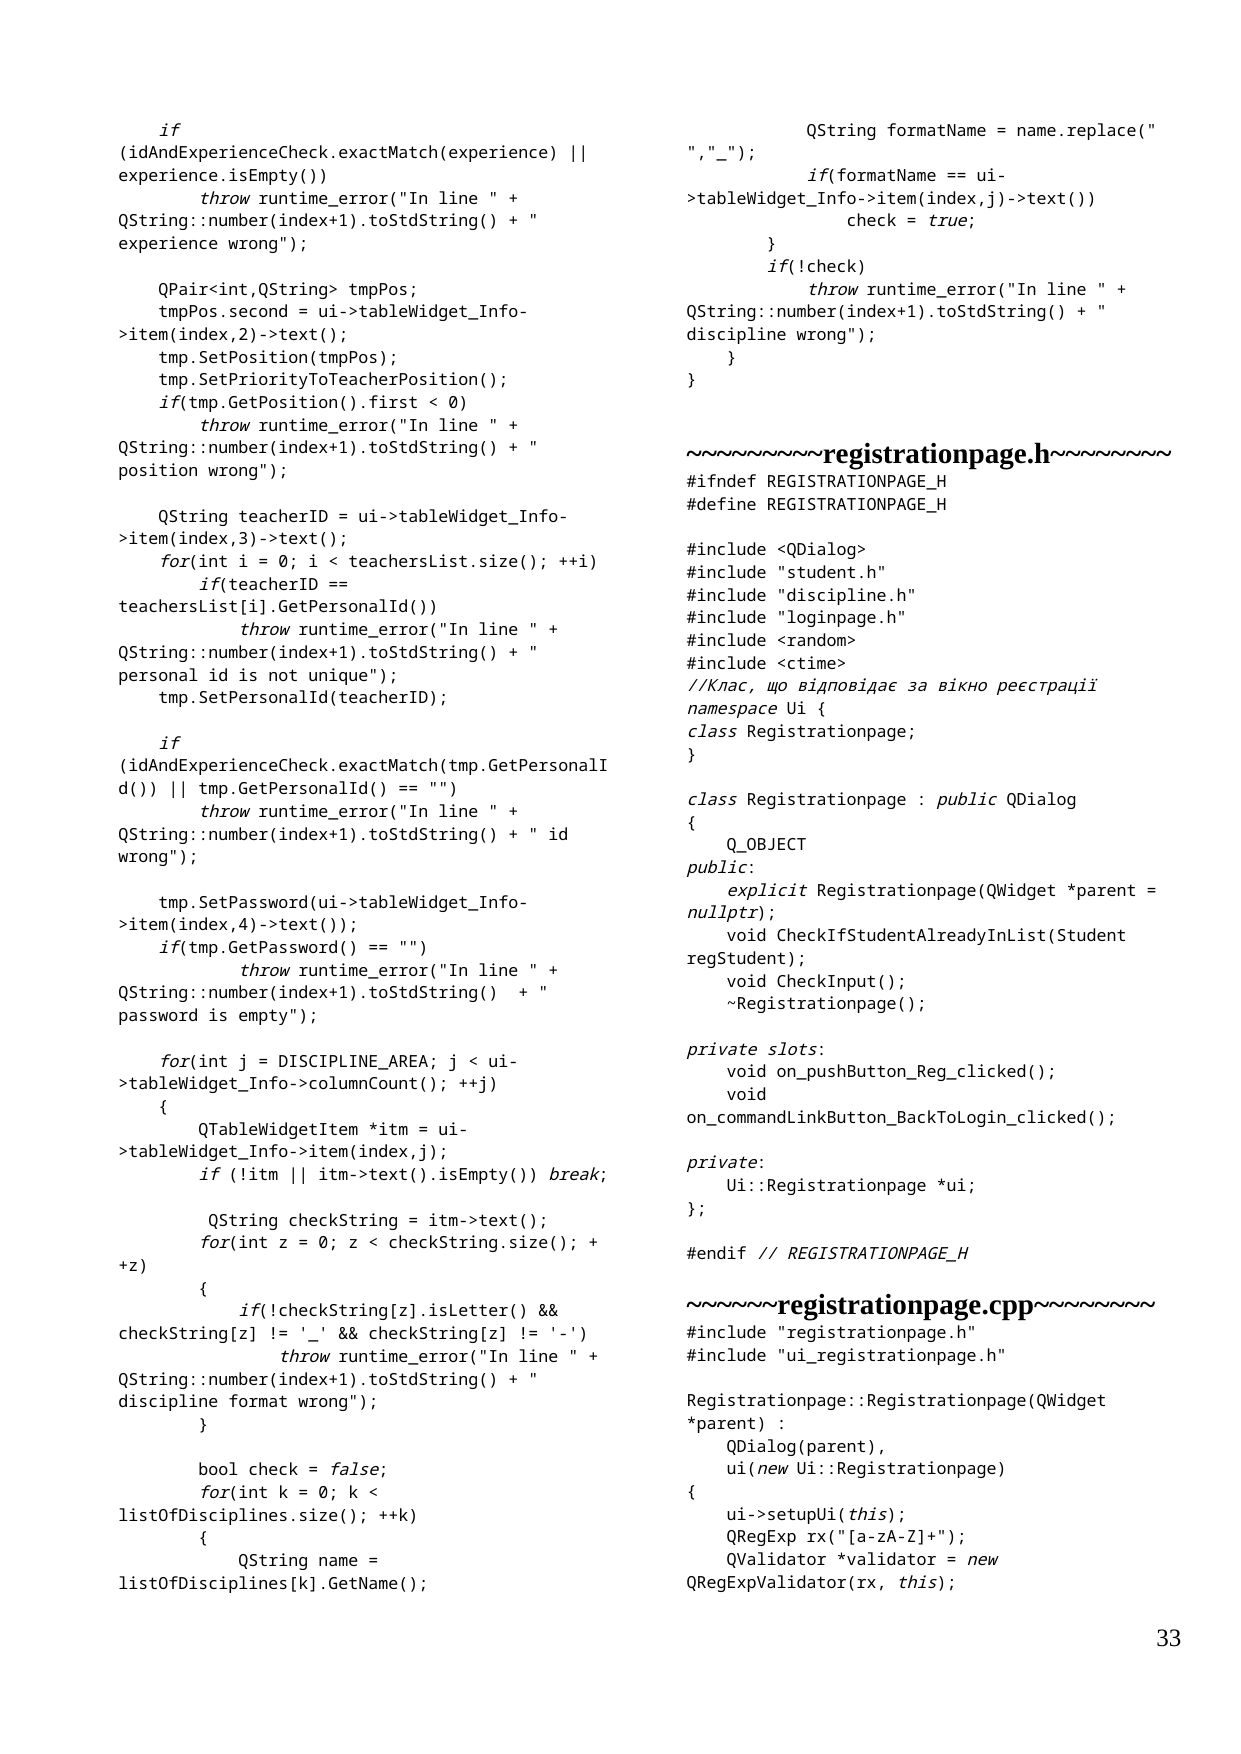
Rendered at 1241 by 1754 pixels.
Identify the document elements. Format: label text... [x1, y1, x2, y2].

text #include <ctime> [686, 651, 1181, 674]
text for(int z = 0; z < checkString.size(); ++z) [118, 1231, 613, 1276]
text QTableWidgetItem *itm = ui->tableWidget_Info->item(index,j); [118, 1117, 613, 1163]
text class Registrationpage; [686, 719, 1181, 742]
text tmp.SetPersonalId(teacherID); [118, 686, 613, 708]
text ~~~~~~registrationpage.cpp~~~~~~~~ [686, 1287, 1181, 1321]
text throw runtime_error("In line " + QString::number(index+1).toStdString() + " experience wrong"); [118, 186, 613, 254]
text QPair<int,QString> tmpPos; [118, 277, 613, 300]
text if(!checkString[z].isLetter() && checkString[z] != '_' && checkString[z] != '-') [118, 1299, 613, 1344]
text QRegExp rx("[a-zA-Z]+"); [686, 1525, 1181, 1548]
text ~Registrationpage(); [686, 992, 1181, 1014]
text if(tmp.GetPosition().first < 0) [118, 391, 613, 413]
text throw runtime_error("In line " + QString::number(index+1).toStdString() + " id wrong"); [118, 799, 613, 867]
text if(!check) [686, 254, 1181, 277]
text explicit Registrationpage(QWidget *parent = nullptr); [686, 878, 1181, 924]
text public: [686, 856, 1181, 878]
text Q_OBJECT [686, 833, 1181, 856]
text { [686, 810, 1181, 833]
text private: [686, 1151, 1181, 1173]
text void CheckInput(); [686, 969, 1181, 992]
text throw runtime_error("In line " + QString::number(index+1).toStdString() + " position wrong"); [118, 413, 613, 481]
text #ifndef REGISTRATIONPAGE_H [686, 469, 1181, 492]
text private slots: [686, 1037, 1181, 1060]
text void on_commandLinkButton_BackToLogin_clicked(); [686, 1083, 1181, 1128]
text #include "loginpage.h" [686, 606, 1181, 628]
text bool check = false; [118, 1458, 613, 1481]
text QDialog(parent), [686, 1434, 1181, 1457]
text Registrationpage::Registrationpage(QWidget *parent) : [686, 1389, 1181, 1434]
text if (idAndExperienceCheck.exactMatch(experience) || experience.isEmpty()) [118, 118, 613, 186]
text #include "ui_registrationpage.h" [686, 1343, 1181, 1366]
text tmpPos.second = ui->tableWidget_Info->item(index,2)->text(); [118, 300, 613, 345]
text #include <QDialog> [686, 538, 1181, 560]
text if (!itm || itm->text().isEmpty()) break; [118, 1163, 613, 1185]
text ui(new Ui::Registrationpage) [686, 1457, 1181, 1479]
text if (idAndExperienceCheck.exactMatch(tmp.GetPersonalId()) || tmp.GetPersonalId() == "") [118, 731, 613, 799]
text ~~~~~~~~~registrationpage.h~~~~~~~~ [686, 436, 1181, 469]
text QString teacherID = ui->tableWidget_Info->item(index,3)->text(); [118, 504, 613, 549]
text } [686, 345, 1181, 368]
text QString formatName = name.replace(" ","_"); [686, 118, 1181, 163]
text #include "student.h" [686, 560, 1181, 583]
text throw runtime_error("In line " + QString::number(index+1).toStdString() + " personal id is not unique"); [118, 618, 613, 686]
text { [118, 1276, 613, 1299]
text for(int i = 0; i < teachersList.size(); ++i) [118, 549, 613, 572]
text class Registrationpage : public QDialog [686, 787, 1181, 810]
text #include "registrationpage.h" [686, 1321, 1181, 1343]
text tmp.SetPriorityToTeacherPosition(); [118, 368, 613, 391]
text QString checkString = itm->text(); [118, 1208, 613, 1231]
text #include "discipline.h" [686, 583, 1181, 606]
text QValidator *validator = new QRegExpValidator(rx, this); [686, 1548, 1181, 1593]
text throw runtime_error("In line " + QString::number(index+1).toStdString() + " discipline format wrong"); [118, 1344, 613, 1412]
text #include <random> [686, 628, 1181, 651]
text tmp.SetPosition(tmpPos); [118, 345, 613, 368]
text } [686, 742, 1181, 765]
text { [118, 1094, 613, 1117]
text //Клас, що відповідає за вікно реєстрації [686, 674, 1181, 697]
text ui->setupUi(this); [686, 1502, 1181, 1525]
text void on_pushButton_Reg_clicked(); [686, 1060, 1181, 1083]
text { [118, 1526, 613, 1549]
text namespace Ui { [686, 697, 1181, 719]
text }; [686, 1196, 1181, 1219]
text for(int k = 0; k < listOfDisciplines.size(); ++k) [118, 1481, 613, 1526]
text } [686, 232, 1181, 254]
text QString name = listOfDisciplines[k].GetName(); [118, 1549, 613, 1594]
text { [686, 1479, 1181, 1502]
text void CheckIfStudentAlreadyInList(Student regStudent); [686, 924, 1181, 969]
text Ui::Registrationpage *ui; [686, 1173, 1181, 1196]
text throw runtime_error("In line " + QString::number(index+1).toStdString() + " discipline wrong"); [686, 277, 1181, 345]
text #define REGISTRATIONPAGE_H [686, 492, 1181, 515]
text if(tmp.GetPassword() == "") [118, 936, 613, 958]
text } [118, 1412, 613, 1435]
text for(int j = DISCIPLINE_AREA; j < ui->tableWidget_Info->columnCount(); ++j) [118, 1049, 613, 1094]
text if(formatName == ui->tableWidget_Info->item(index,j)->text()) [686, 163, 1181, 209]
text tmp.SetPassword(ui->tableWidget_Info->item(index,4)->text()); [118, 890, 613, 936]
text if(teacherID == teachersList[i].GetPersonalId()) [118, 572, 613, 618]
text check = true; [686, 209, 1181, 232]
text } [686, 368, 1181, 391]
text #endif // REGISTRATIONPAGE_H [686, 1242, 1181, 1264]
text throw runtime_error("In line " + QString::number(index+1).toStdString() + " password is empty"); [118, 958, 613, 1026]
